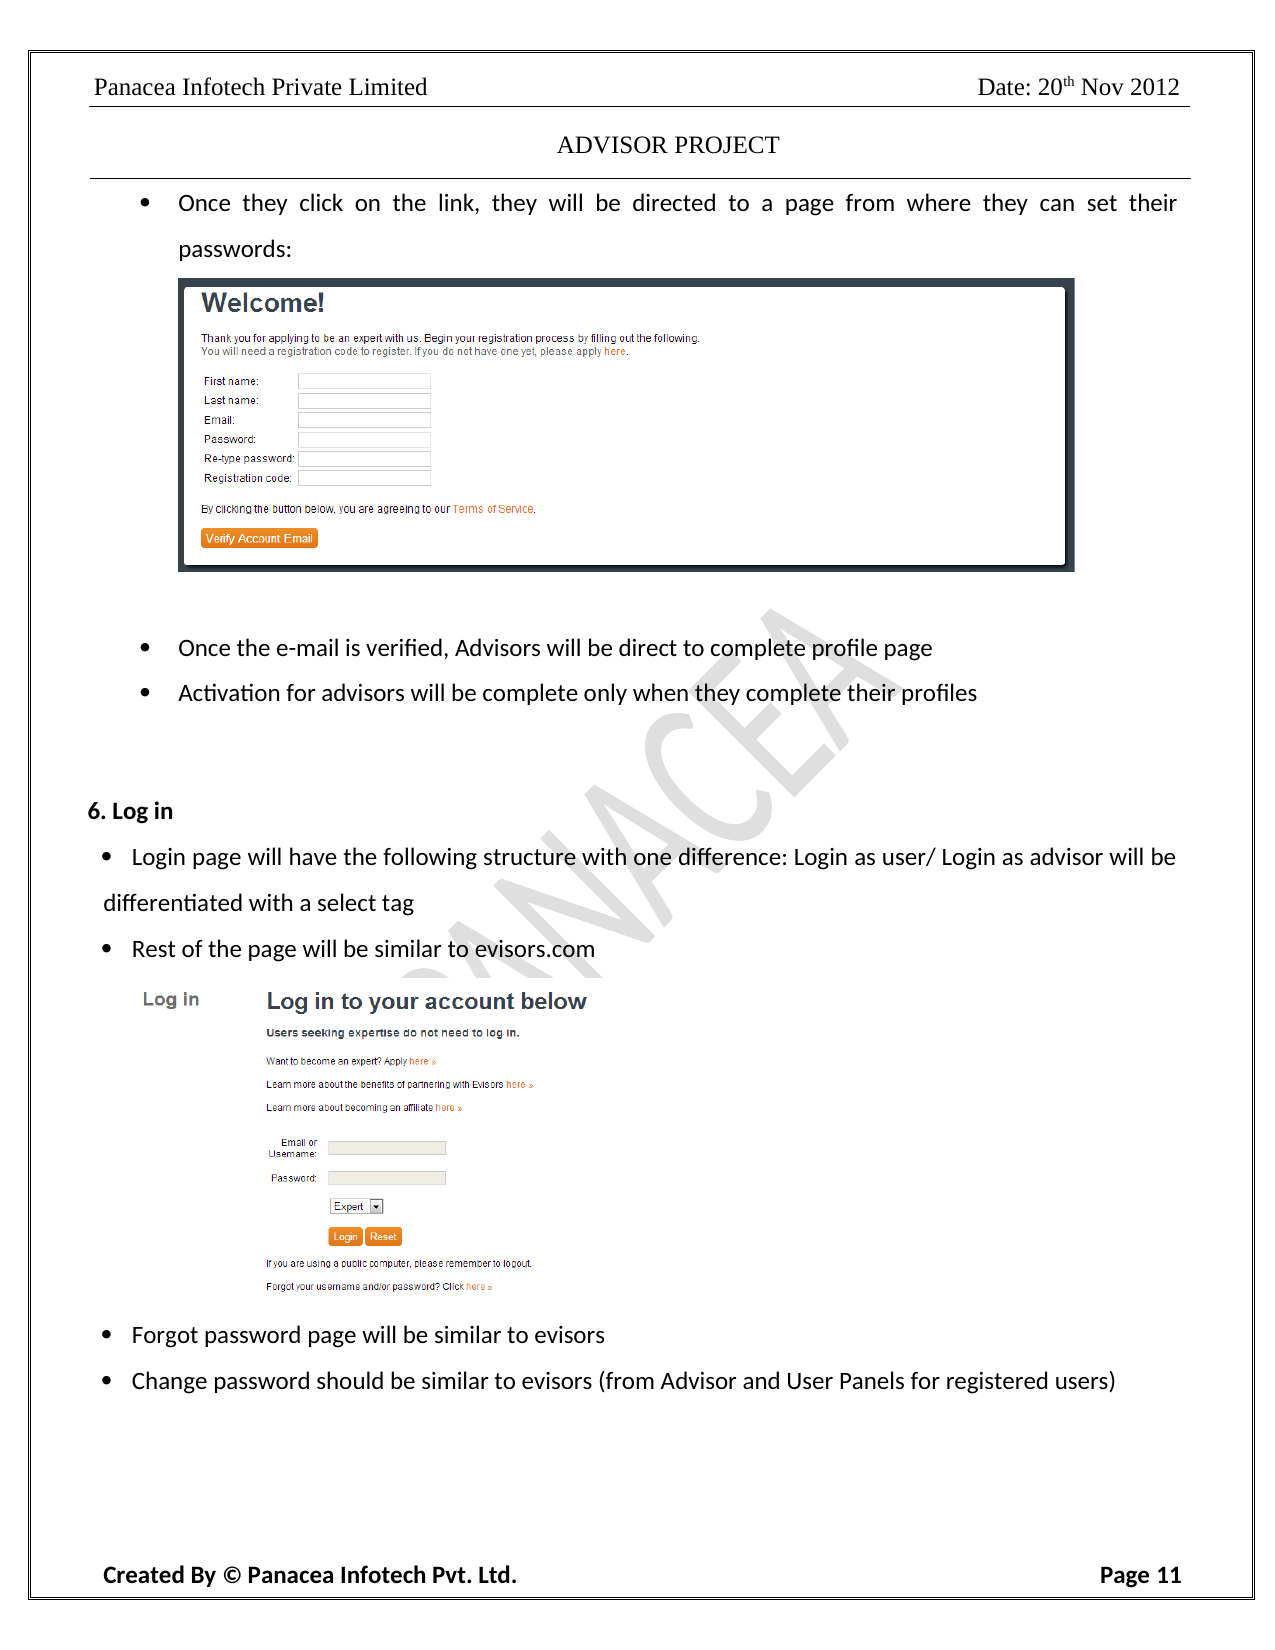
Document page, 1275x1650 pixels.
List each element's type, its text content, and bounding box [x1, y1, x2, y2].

list Rest of the page will be similar to evisors.com [102, 933, 1179, 963]
list Once the e-mail is verified, Advisors will be direct to complete profile page [141, 632, 1179, 662]
list Change password should be similar to evisors (from Advisor and User Panels for registered users) [102, 1365, 1179, 1395]
list Login page will have the following structure with one difference: Login as user/ Login as advisor will be differentiated with a select tag [102, 841, 1179, 917]
picture [131, 978, 890, 1305]
list Activation for advisors will be complete only when they complete their profiles [141, 677, 1179, 708]
list Forgot password page will be similar to evisors [102, 1319, 1179, 1350]
picture [178, 278, 1075, 572]
text 6. Log in [87, 796, 1179, 826]
